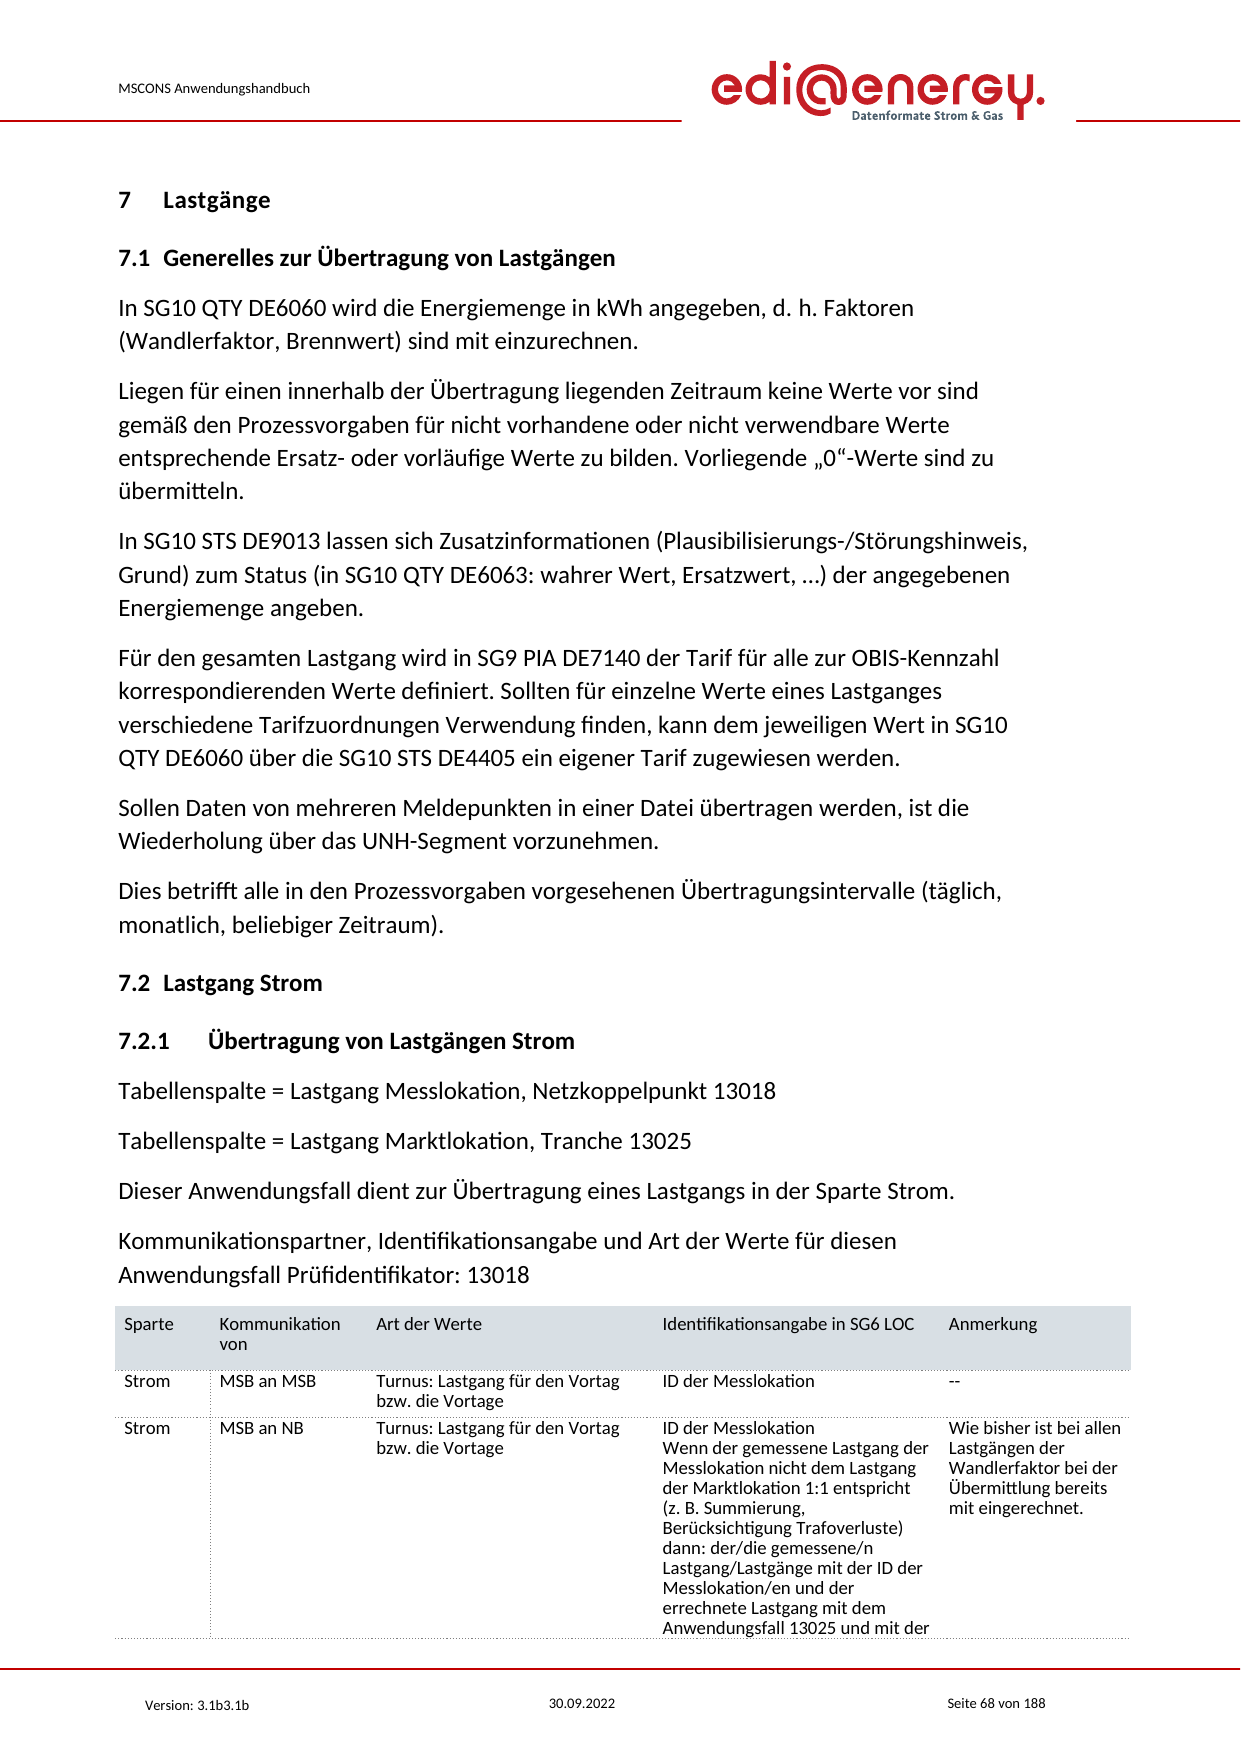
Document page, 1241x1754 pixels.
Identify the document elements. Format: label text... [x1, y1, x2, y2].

text Dies betrifft alle in den Prozessvorgaben vorgesehenen Übertragungsintervalle (täglich, monatlich, beliebiger Zeitraum). [118, 873, 1045, 939]
text Liegen für einen innerhalb der Übertragung liegenden Zeitraum keine Werte vor sind gemäß den Prozessvorgaben für nicht vorhandene oder nicht verwendbare Werte entsprechende Ersatz- oder vorläufige Werte zu bilden. Vorliegende „0“-Werte sind zu übermitteln. [118, 373, 1045, 506]
text Für den gesamten Lastgang wird in SG9 PIA DE7140 der Tarif für alle zur OBIS-Kennzahl korrespondierenden Werte definiert. Sollten für einzelne Werte eines Lastganges verschiedene Tarifzuordnungen Verwendung finden, kann dem jeweiligen Wert in SG10 QTY DE6060 über die SG10 STS DE4405 ein eigener Tarif zugewiesen werden. [118, 639, 1045, 773]
text Kommunikationspartner, Identifikationsangabe und Art der Werte für diesen Anwendungsfall Prüfidentifikator: 13018 [118, 1223, 1045, 1289]
text Tabellenspalte = Lastgang Marktlokation, Tranche 13025 [118, 1123, 1045, 1156]
text Tabellenspalte = Lastgang Messlokation, Netzkoppelpunkt 13018 [118, 1073, 1045, 1106]
subtitle Lastgang Strom [118, 964, 1045, 998]
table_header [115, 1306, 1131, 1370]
text Sollen Daten von mehreren Meldepunkten in einer Datei übertragen werden, ist die Wiederholung über das UNH-Segment vorzunehmen. [118, 789, 1045, 856]
subtitle Generelles zur Übertragung von Lastgängen [118, 239, 1045, 273]
text In SG10 QTY DE6060 wird die Energiemenge in kWh angegeben, d. h. Faktoren (Wandlerfaktor, Brennwert) sind mit einzurechnen. [118, 289, 1045, 356]
subtitle Übertragung von Lastgängen Strom [118, 1023, 1045, 1056]
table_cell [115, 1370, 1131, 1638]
subtitle Lastgänge [118, 181, 1045, 214]
text In SG10 STS DE9013 lassen sich Zusatzinformationen (Plausibilisierungs-/Störungshinweis, Grund) zum Status (in SG10 QTY DE6063: wahrer Wert, Ersatzwert, …) der angegebenen Energiemenge angeben. [118, 523, 1045, 623]
text Dieser Anwendungsfall dient zur Übertragung eines Lastgangs in der Sparte Strom. [118, 1173, 1045, 1206]
